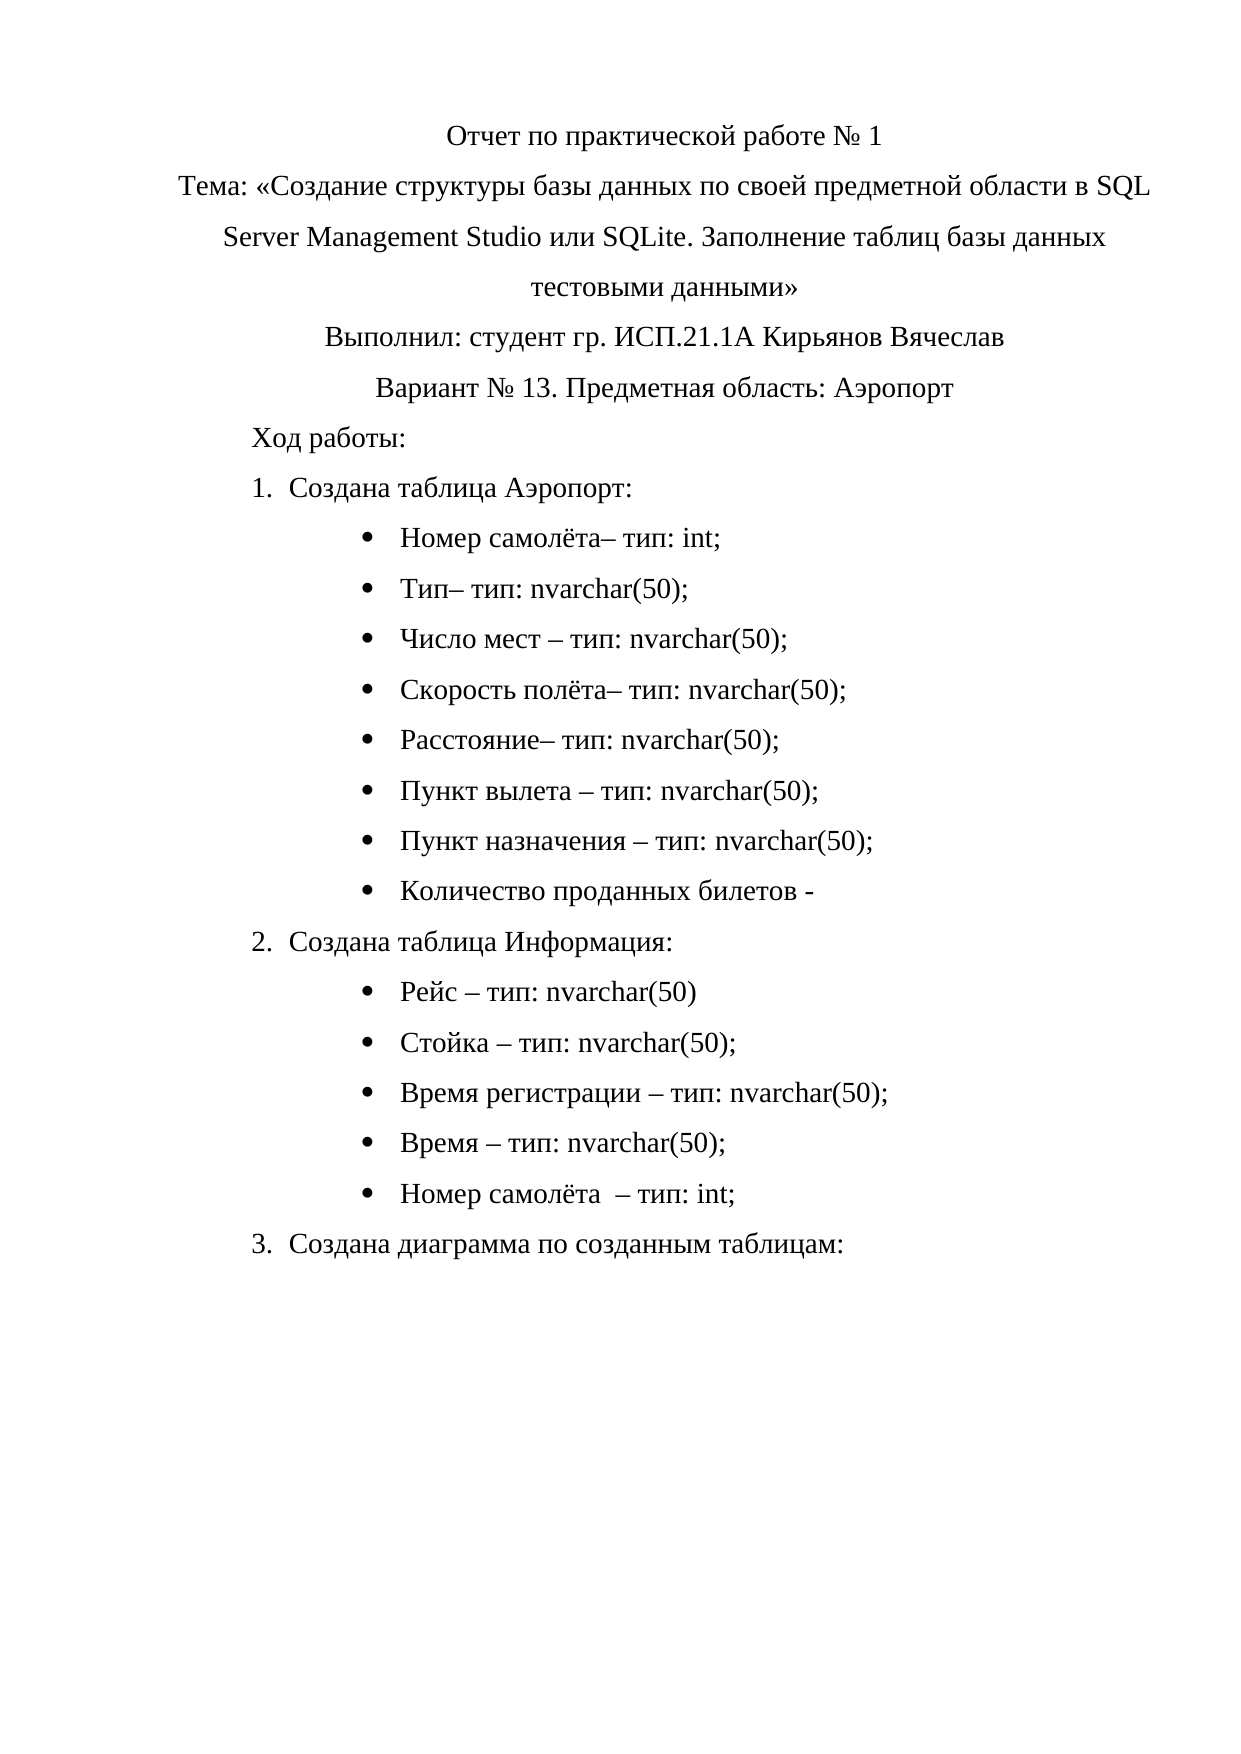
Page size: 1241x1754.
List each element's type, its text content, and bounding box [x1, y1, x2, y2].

list Создана таблица Аэропорт: [251, 470, 1152, 504]
text Ход работы: [177, 420, 1152, 453]
list Время регистрации – тип: nvarchar(50); [362, 1075, 1152, 1109]
list Количество проданных билетов - [362, 873, 1152, 907]
list Число мест – тип: nvarchar(50); [362, 621, 1152, 655]
text Отчет по практической работе № 1 [177, 118, 1152, 152]
list Время – тип: nvarchar(50); [362, 1126, 1152, 1159]
list Номер самолёта – тип: int; [362, 1176, 1152, 1209]
list Номер самолёта– тип: int; [362, 521, 1152, 554]
text Вариант № 13. Предметная область: Аэропорт [177, 370, 1152, 403]
list Расстояние– тип: nvarchar(50); [362, 722, 1152, 756]
text Тема: «Создание структуры базы данных по своей предметной области в SQL Server Management Studio или SQLite. Заполнение таблиц базы данных тестовыми данными» [177, 168, 1152, 303]
list Пункт вылета – тип: nvarchar(50); [362, 773, 1152, 806]
list Скорость полёта– тип: nvarchar(50); [362, 672, 1152, 706]
list Пункт назначения – тип: nvarchar(50); [362, 823, 1152, 857]
text Выполнил: студент гр. ИСП.21.1А Кирьянов Вячеслав [177, 319, 1152, 353]
list Рейс – тип: nvarchar(50) [362, 974, 1152, 1008]
list Создана таблица Информация: [251, 924, 1152, 957]
list Создана диаграмма по созданным таблицам: [251, 1226, 1152, 1260]
list Тип– тип: nvarchar(50); [362, 571, 1152, 605]
list Стойка – тип: nvarchar(50); [362, 1025, 1152, 1058]
